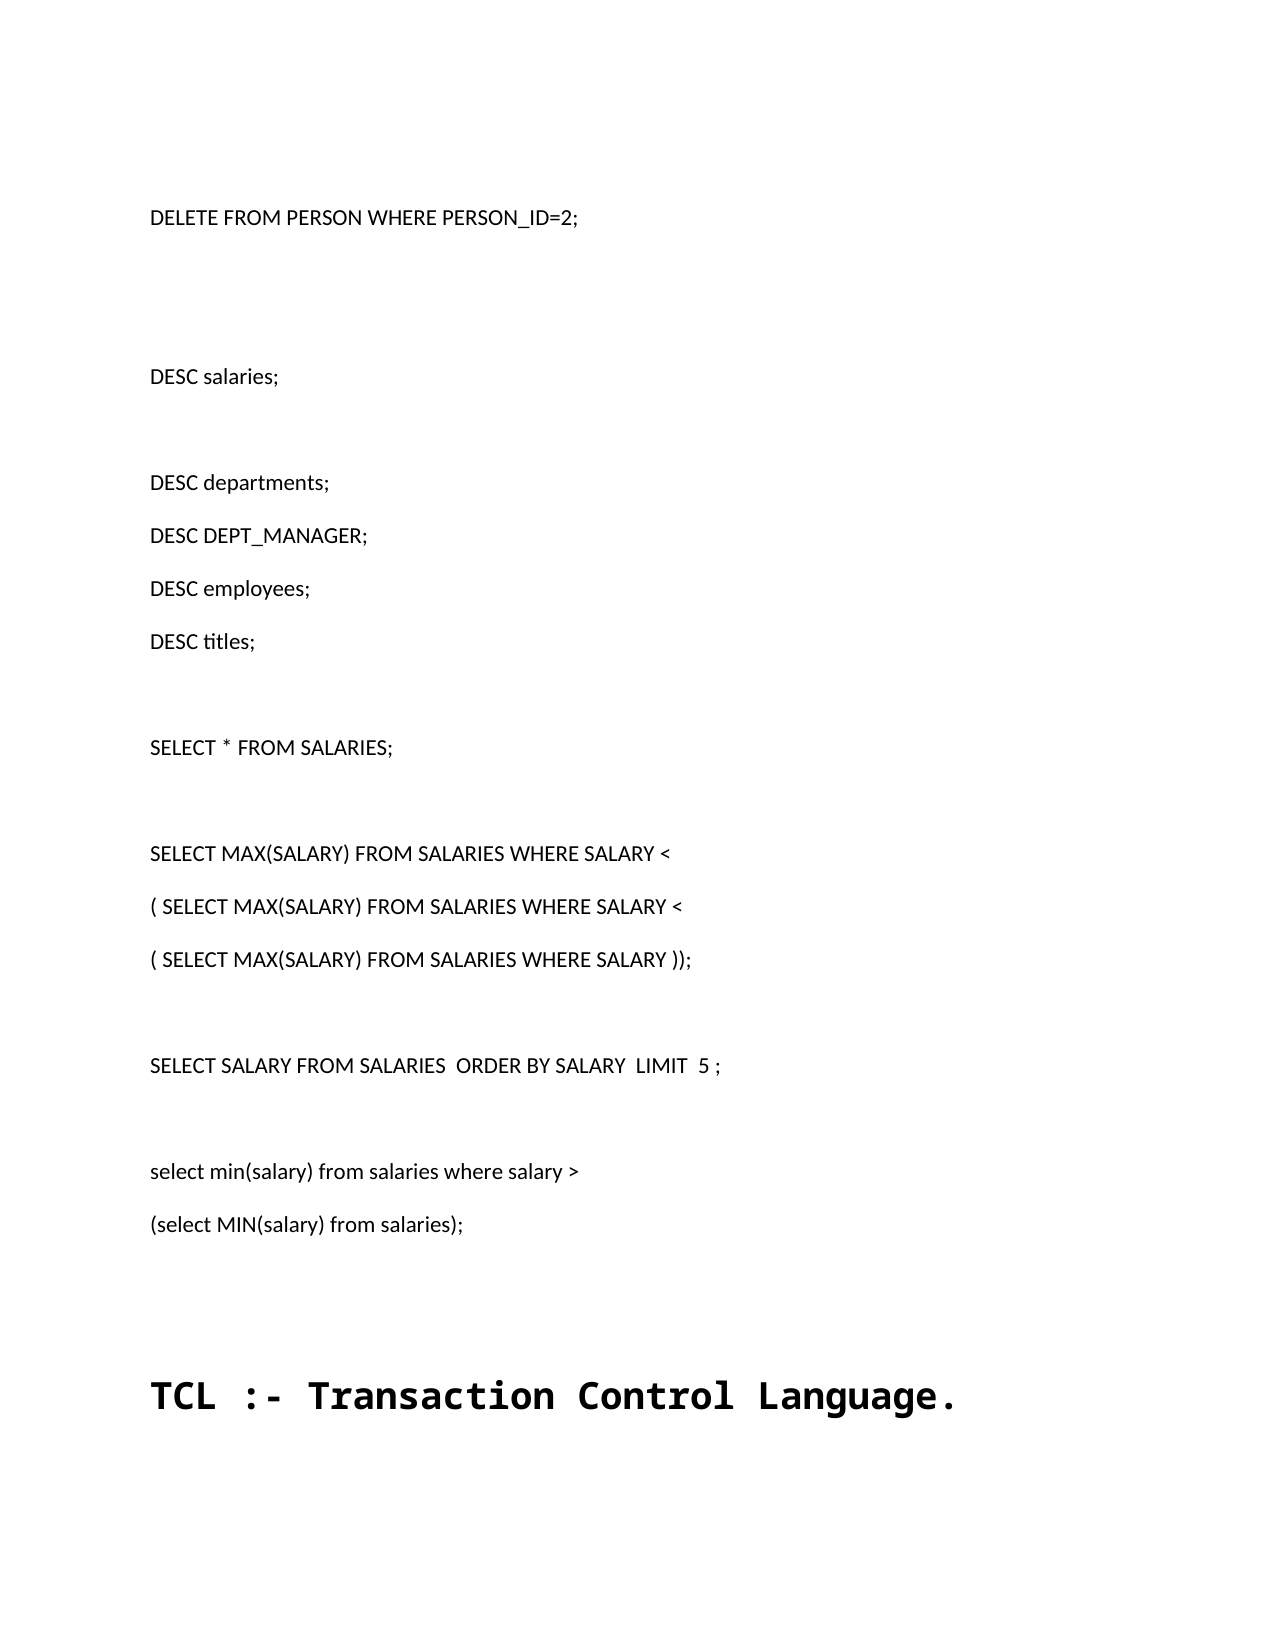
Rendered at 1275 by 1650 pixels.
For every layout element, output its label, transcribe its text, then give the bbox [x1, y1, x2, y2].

text (select MIN(salary) from salaries); [150, 1210, 1125, 1238]
text TCL :- Transaction Control Language. [150, 1369, 1125, 1421]
text SELECT SALARY FROM SALARIES ORDER BY SALARY LIMIT 5 ; [150, 1051, 1125, 1079]
text select min(salary) from salaries where salary > [150, 1157, 1125, 1185]
text DESC employees; [150, 574, 1125, 602]
text DESC titles; [150, 627, 1125, 655]
text DESC salaries; [150, 362, 1125, 390]
text DESC departments; [150, 468, 1125, 496]
text DELETE FROM PERSON WHERE PERSON_ID=2; [150, 203, 1125, 231]
text ( SELECT MAX(SALARY) FROM SALARIES WHERE SALARY < [150, 892, 1125, 920]
text ( SELECT MAX(SALARY) FROM SALARIES WHERE SALARY )); [150, 945, 1125, 973]
text DESC DEPT_MANAGER; [150, 521, 1125, 549]
text SELECT * FROM SALARIES; [150, 733, 1125, 761]
text SELECT MAX(SALARY) FROM SALARIES WHERE SALARY < [150, 839, 1125, 867]
